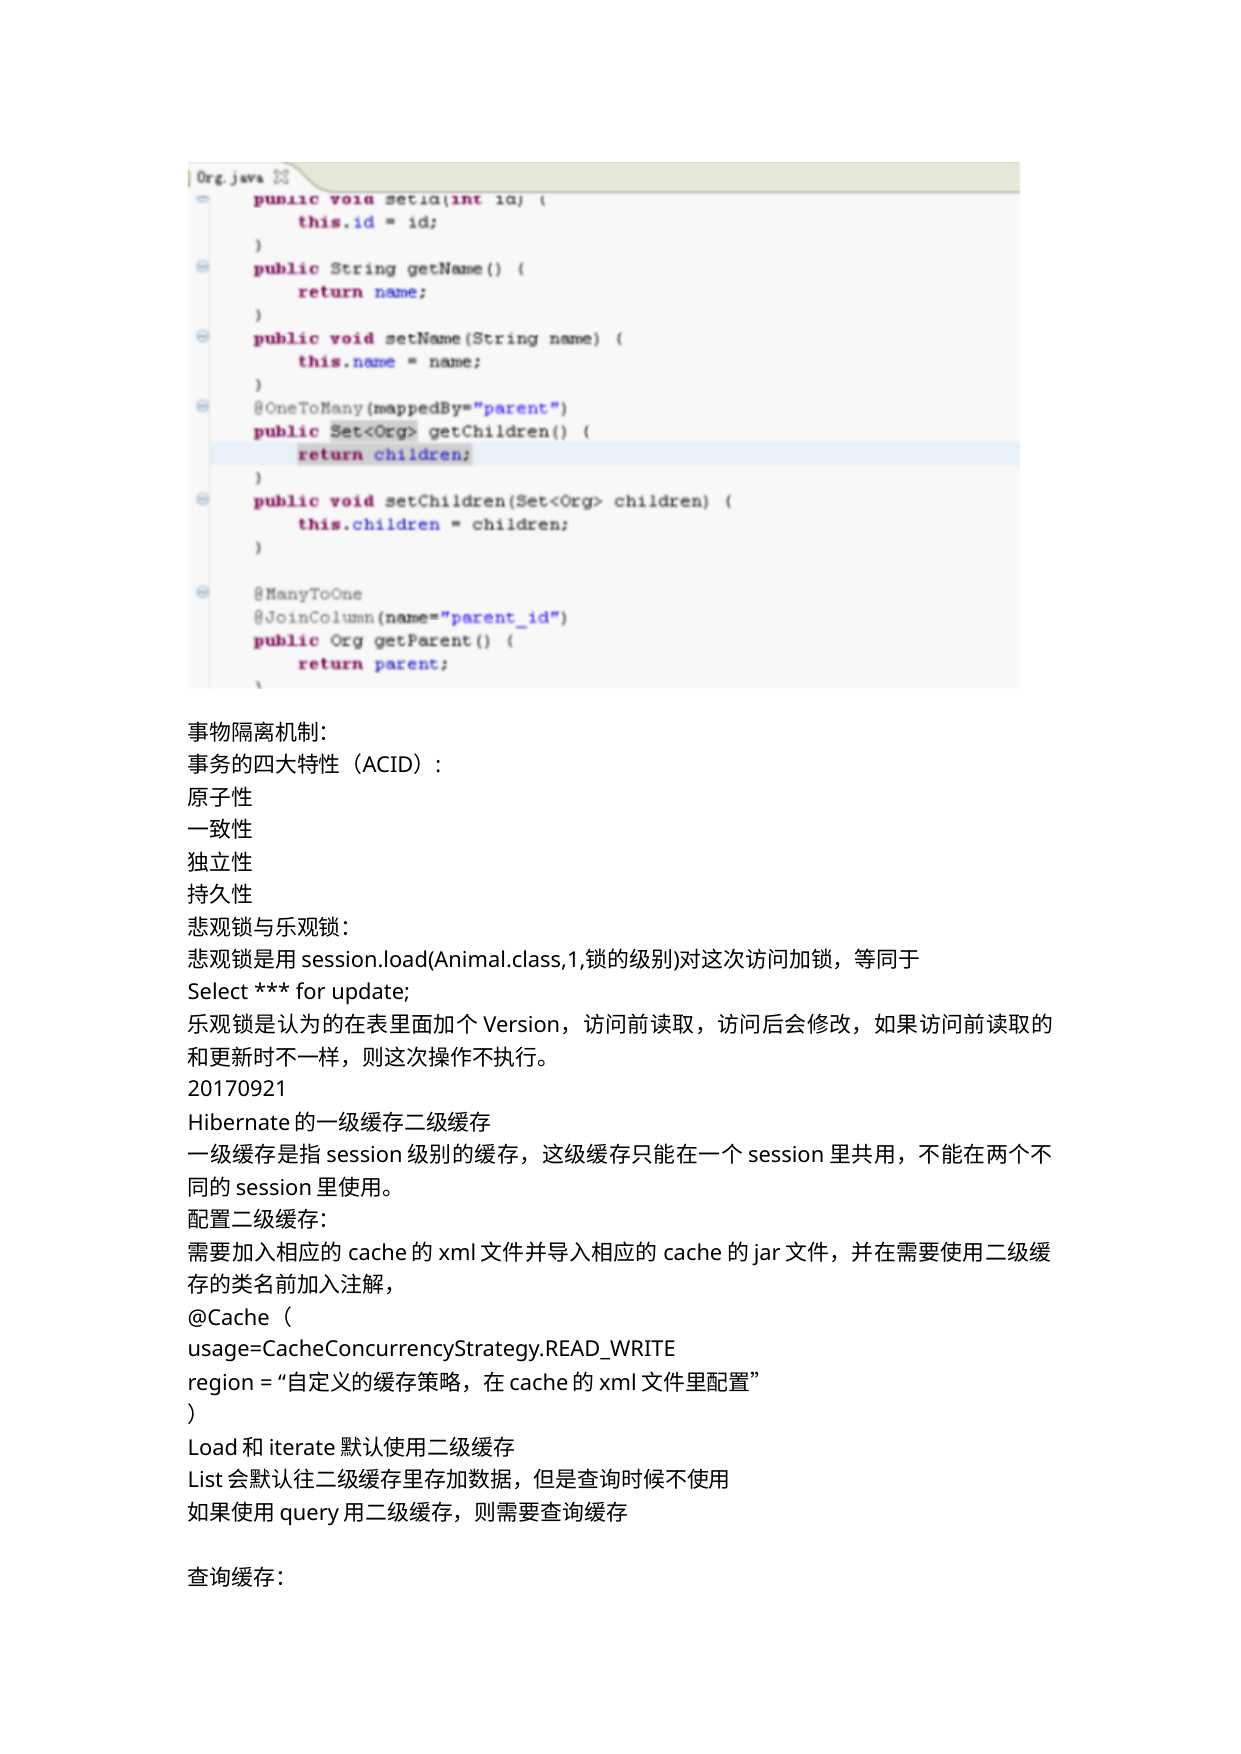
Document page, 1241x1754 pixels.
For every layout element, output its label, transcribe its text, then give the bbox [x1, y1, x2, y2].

text 20170921 [187, 1072, 1053, 1104]
text @Cache（ [187, 1299, 1053, 1332]
text 独立性 [187, 844, 1053, 877]
text Load和iterate默认使用二级缓存 [187, 1429, 1053, 1462]
text 持久性 [187, 877, 1053, 909]
text ） [187, 1397, 1053, 1429]
text 事物隔离机制： [187, 714, 1053, 747]
text 配置二级缓存： [187, 1202, 1053, 1234]
text Hibernate的一级缓存二级缓存 [187, 1104, 1053, 1137]
text 一致性 [187, 812, 1053, 844]
text 一级缓存是指session级别的缓存，这级缓存只能在一个session里共用，不能在两个不同的session里使用。 [187, 1137, 1053, 1202]
text 乐观锁是认为的在表里面加个Version，访问前读取，访问后会修改，如果访问前读取的和更新时不一样，则这次操作不执行。 [187, 1007, 1053, 1072]
text List会默认往二级缓存里存加数据，但是查询时候不使用 [187, 1462, 1053, 1494]
text 如果使用query用二级缓存，则需要查询缓存 [187, 1494, 1053, 1527]
text Select *** for update; [187, 974, 1053, 1007]
text region = “自定义的缓存策略，在cache的xml文件里配置” [187, 1364, 1053, 1397]
picture [187, 162, 1021, 689]
text usage=CacheConcurrencyStrategy.READ_WRITE [187, 1332, 1053, 1364]
text 悲观锁与乐观锁： [187, 909, 1053, 942]
text 事务的四大特性（ACID）: [187, 747, 1053, 779]
text 原子性 [187, 779, 1053, 812]
text 查询缓存： [187, 1559, 1053, 1592]
text 需要加入相应的cache的xml文件并导入相应的cache的jar文件，并在需要使用二级缓存的类名前加入注解， [187, 1234, 1053, 1299]
text 悲观锁是用session.load(Animal.class,1,锁的级别)对这次访问加锁，等同于 [187, 942, 1053, 974]
